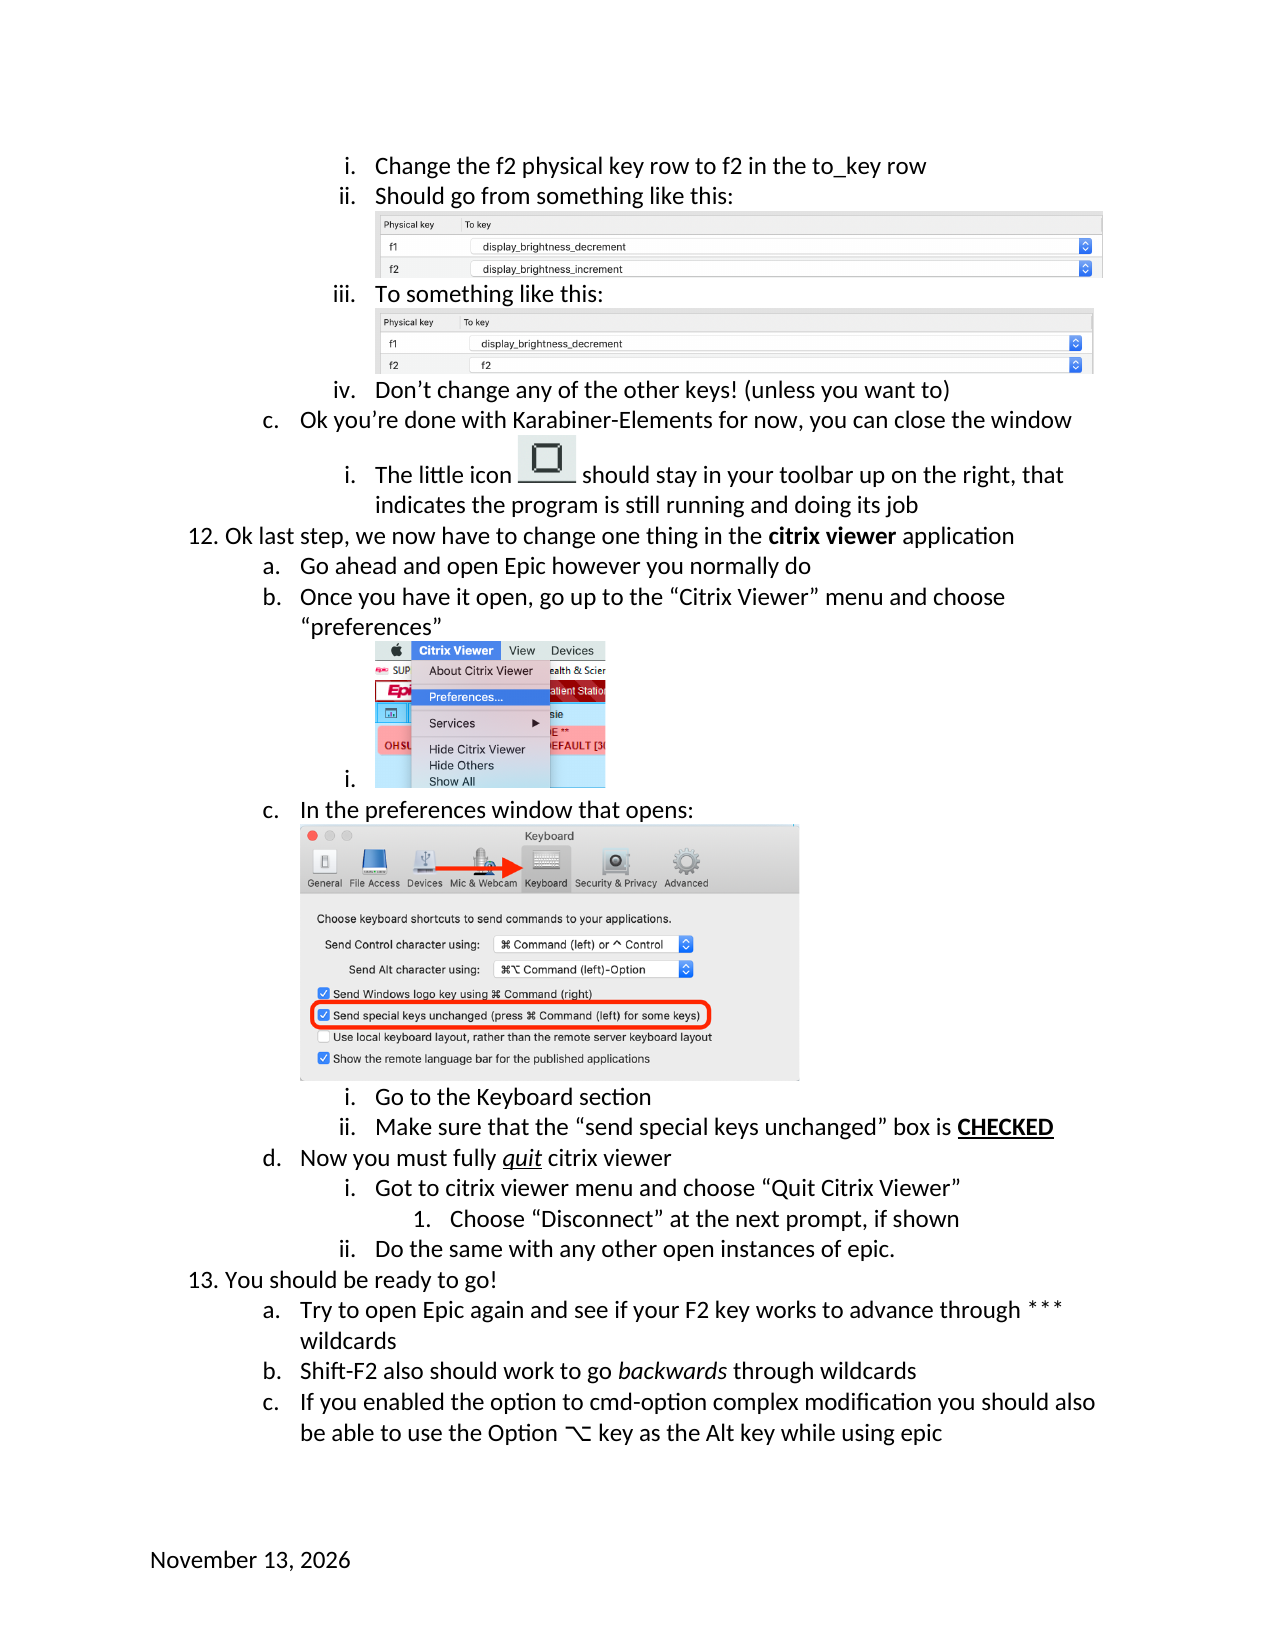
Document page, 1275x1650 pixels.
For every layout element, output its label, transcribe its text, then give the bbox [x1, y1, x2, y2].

picture [375, 211, 1103, 278]
list Ok you’re done with Karabiner-Elements for now, you can close the window [262, 404, 1125, 435]
list Don’t change any of the other keys! (unless you want to) [356, 374, 1125, 404]
list Now you must fully quit citrix viewer [262, 1142, 1125, 1172]
list Got to citrix viewer menu and choose “Quit Citrix Viewer” [356, 1172, 1125, 1203]
list Make sure that the “send special keys unchanged” box is CHECKED [356, 1111, 1125, 1142]
list The little icon should stay in your toolbar up on the right, that indicates the program is still running and doing its job [356, 435, 1125, 520]
list Change the f2 physical key row to f2 in the to_key row [356, 150, 1125, 181]
picture [517, 435, 577, 483]
list If you enabled the option to cmd-option complex modification you should also be able to use the Option ⌥ key as the Alt key while using epic [262, 1386, 1125, 1447]
list Choose “Disconnect” at the next prompt, if shown [412, 1203, 1125, 1233]
picture [375, 308, 1094, 374]
list Shift-F2 also should work to go backwards through wildcards [262, 1355, 1125, 1386]
picture [300, 824, 800, 1081]
list Do the same with any other open instances of epic. [356, 1233, 1125, 1264]
list You should be ready to go! [187, 1264, 1125, 1294]
list Ok last step, we now have to change one thing in the citrix viewer application [187, 520, 1125, 550]
list Go to the Keyboard section [356, 1081, 1125, 1111]
list Once you have it open, go up to the “Citrix Viewer” menu and choose “preferences” [262, 581, 1125, 642]
list Go ahead and open Epic however you normally do [262, 550, 1125, 581]
list Try to open Epic again and see if your F2 key works to advance through *** wildcards [262, 1294, 1125, 1355]
picture [375, 641, 606, 788]
